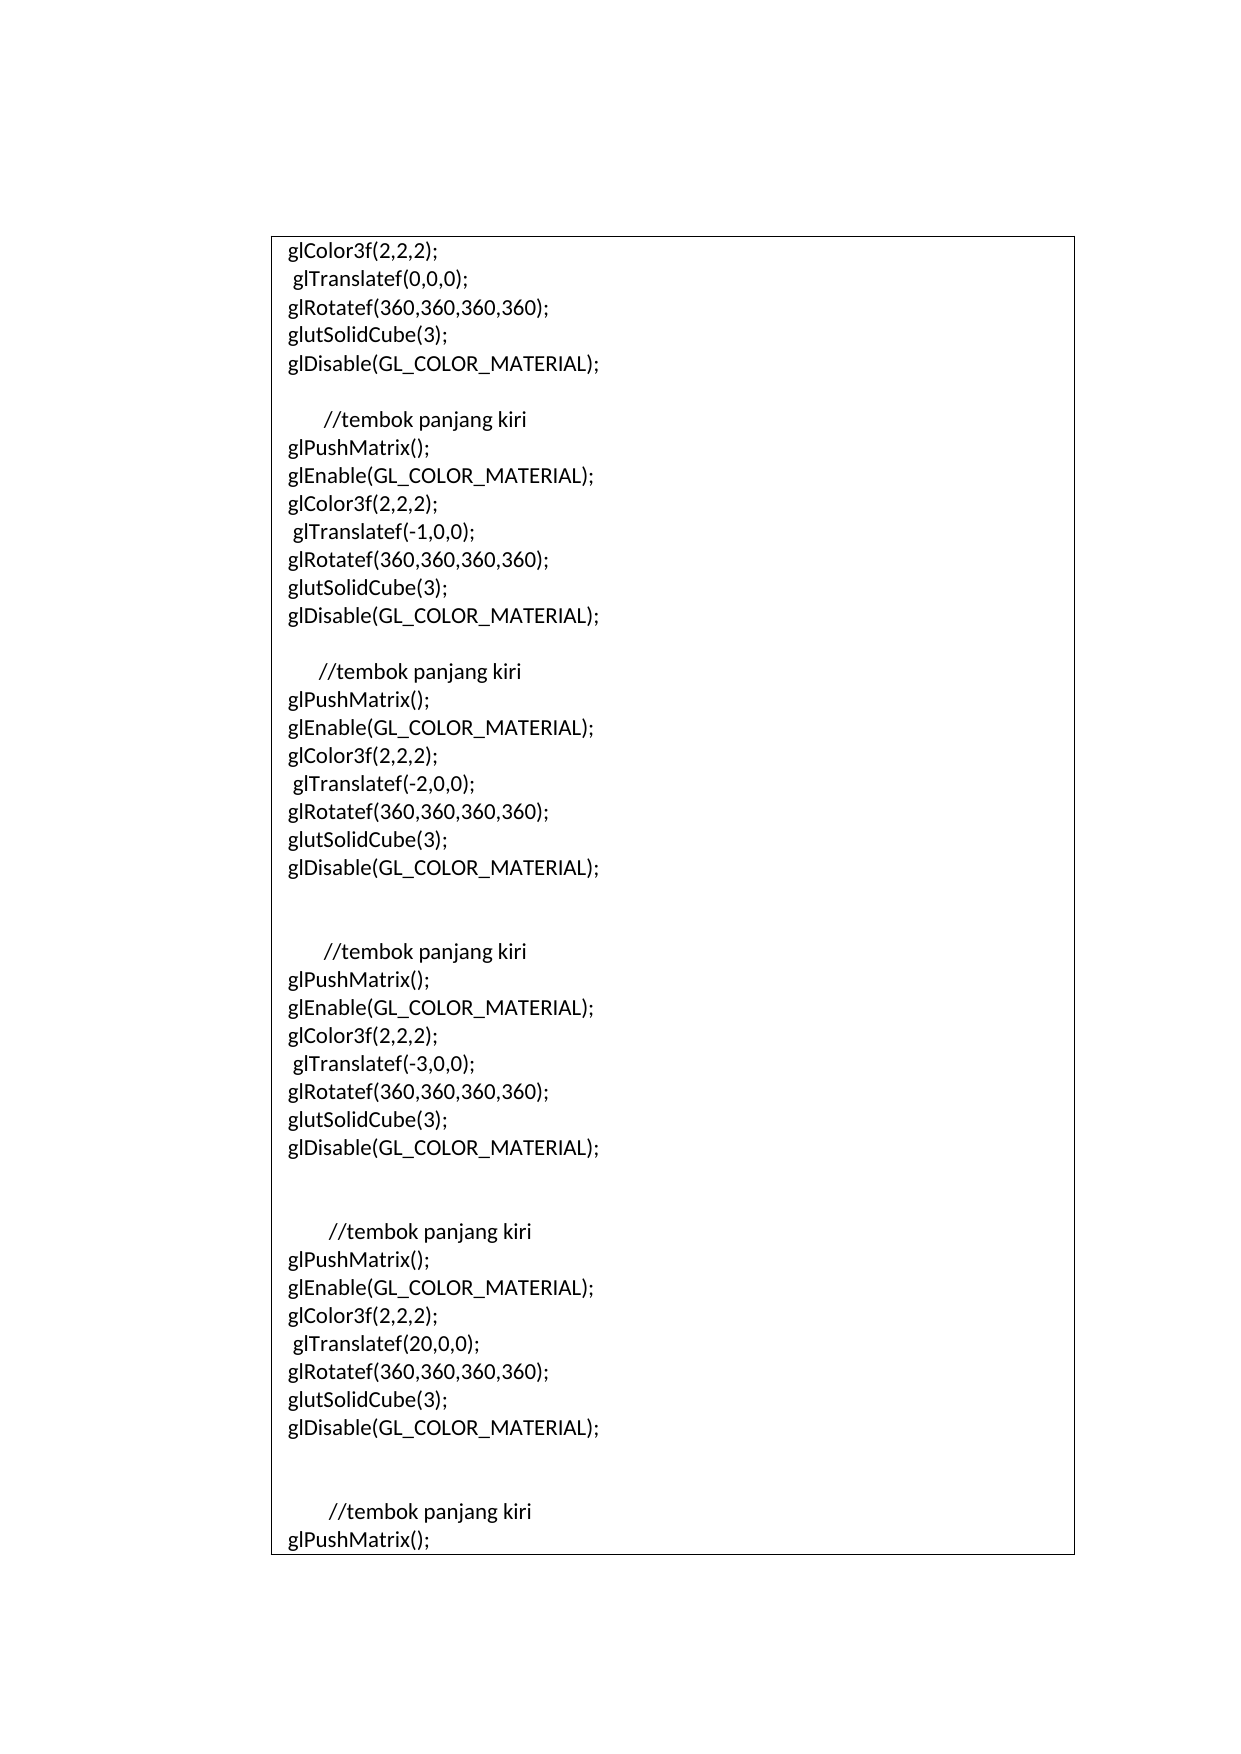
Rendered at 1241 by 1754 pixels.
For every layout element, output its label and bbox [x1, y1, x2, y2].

table_header [272, 237, 1074, 1553]
